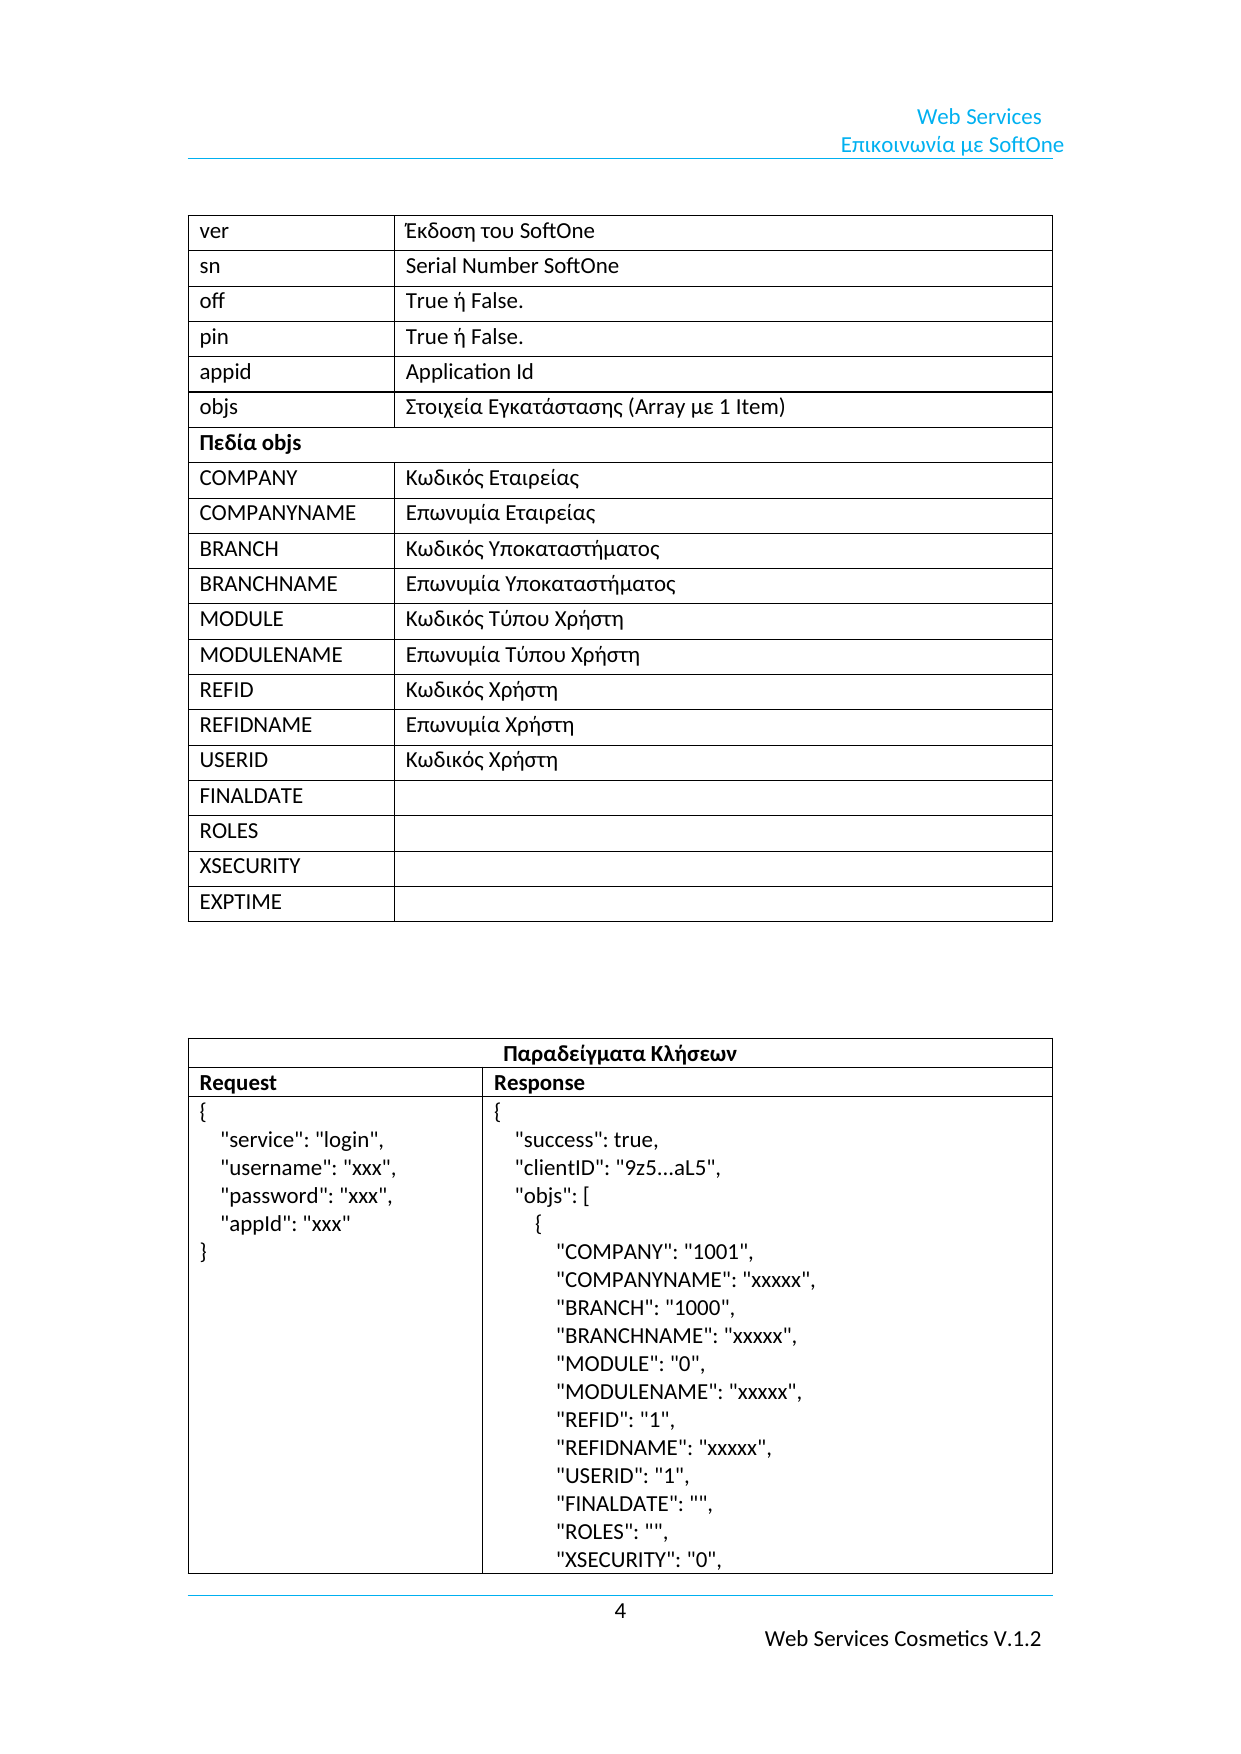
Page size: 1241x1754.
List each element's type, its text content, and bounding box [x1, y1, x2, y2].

table_cell MODULE [189, 604, 394, 639]
table_cell Επωνυμία Χρήστη [395, 710, 1052, 744]
table_cell off [189, 287, 394, 321]
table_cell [189, 1097, 482, 1573]
table_cell [395, 816, 1052, 851]
table_cell True ή False. [395, 287, 1052, 321]
table_cell BRANCH [189, 534, 394, 568]
table_cell ROLES [189, 816, 394, 851]
table_cell Κωδικός Χρήστη [395, 746, 1052, 780]
table_cell Επωνυμία Εταιρείας [395, 499, 1052, 533]
table_cell pin [189, 322, 394, 356]
table_cell appid [189, 357, 394, 391]
table_cell [395, 781, 1052, 815]
table_cell Serial Number SoftOne [395, 251, 1052, 286]
table_cell Application Id [395, 357, 1052, 391]
table_cell FINALDATE [189, 781, 394, 815]
table_cell Επωνυμία Υποκαταστήματος [395, 569, 1052, 603]
table_cell [395, 887, 1052, 921]
table_cell REFID [189, 675, 394, 709]
table_header Παραδείγματα Κλήσεων [189, 1039, 1052, 1067]
table_cell Κωδικός Εταιρείας [395, 463, 1052, 497]
table_cell sn [189, 251, 394, 286]
table_cell Πεδία objs [189, 428, 1052, 462]
table_cell USERID [189, 746, 394, 780]
table_cell Response [483, 1068, 1052, 1096]
table_cell MODULENAME [189, 640, 394, 674]
table_cell Κωδικός Χρήστη [395, 675, 1052, 709]
table_cell objs [189, 393, 394, 427]
table_cell COMPANY [189, 463, 394, 497]
table_cell Στοιχεία Εγκατάστασης (Array με 1 Item) [395, 393, 1052, 427]
table_cell [395, 852, 1052, 886]
table_cell True ή False. [395, 322, 1052, 356]
table_cell Κωδικός Τύπου Χρήστη [395, 604, 1052, 639]
table_cell EXPTIME [189, 887, 394, 921]
table_cell REFIDNAME [189, 710, 394, 744]
table_cell BRANCHNAME [189, 569, 394, 603]
table_cell Έκδοση του SoftOne [395, 216, 1052, 250]
table_cell COMPANYNAME [189, 499, 394, 533]
table_cell Κωδικός Υποκαταστήματος [395, 534, 1052, 568]
table_cell ver [189, 216, 394, 250]
table_cell XSECURITY [189, 852, 394, 886]
table_cell Επωνυμία Τύπου Χρήστη [395, 640, 1052, 674]
table_cell Request [189, 1068, 482, 1096]
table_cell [483, 1097, 1052, 1573]
